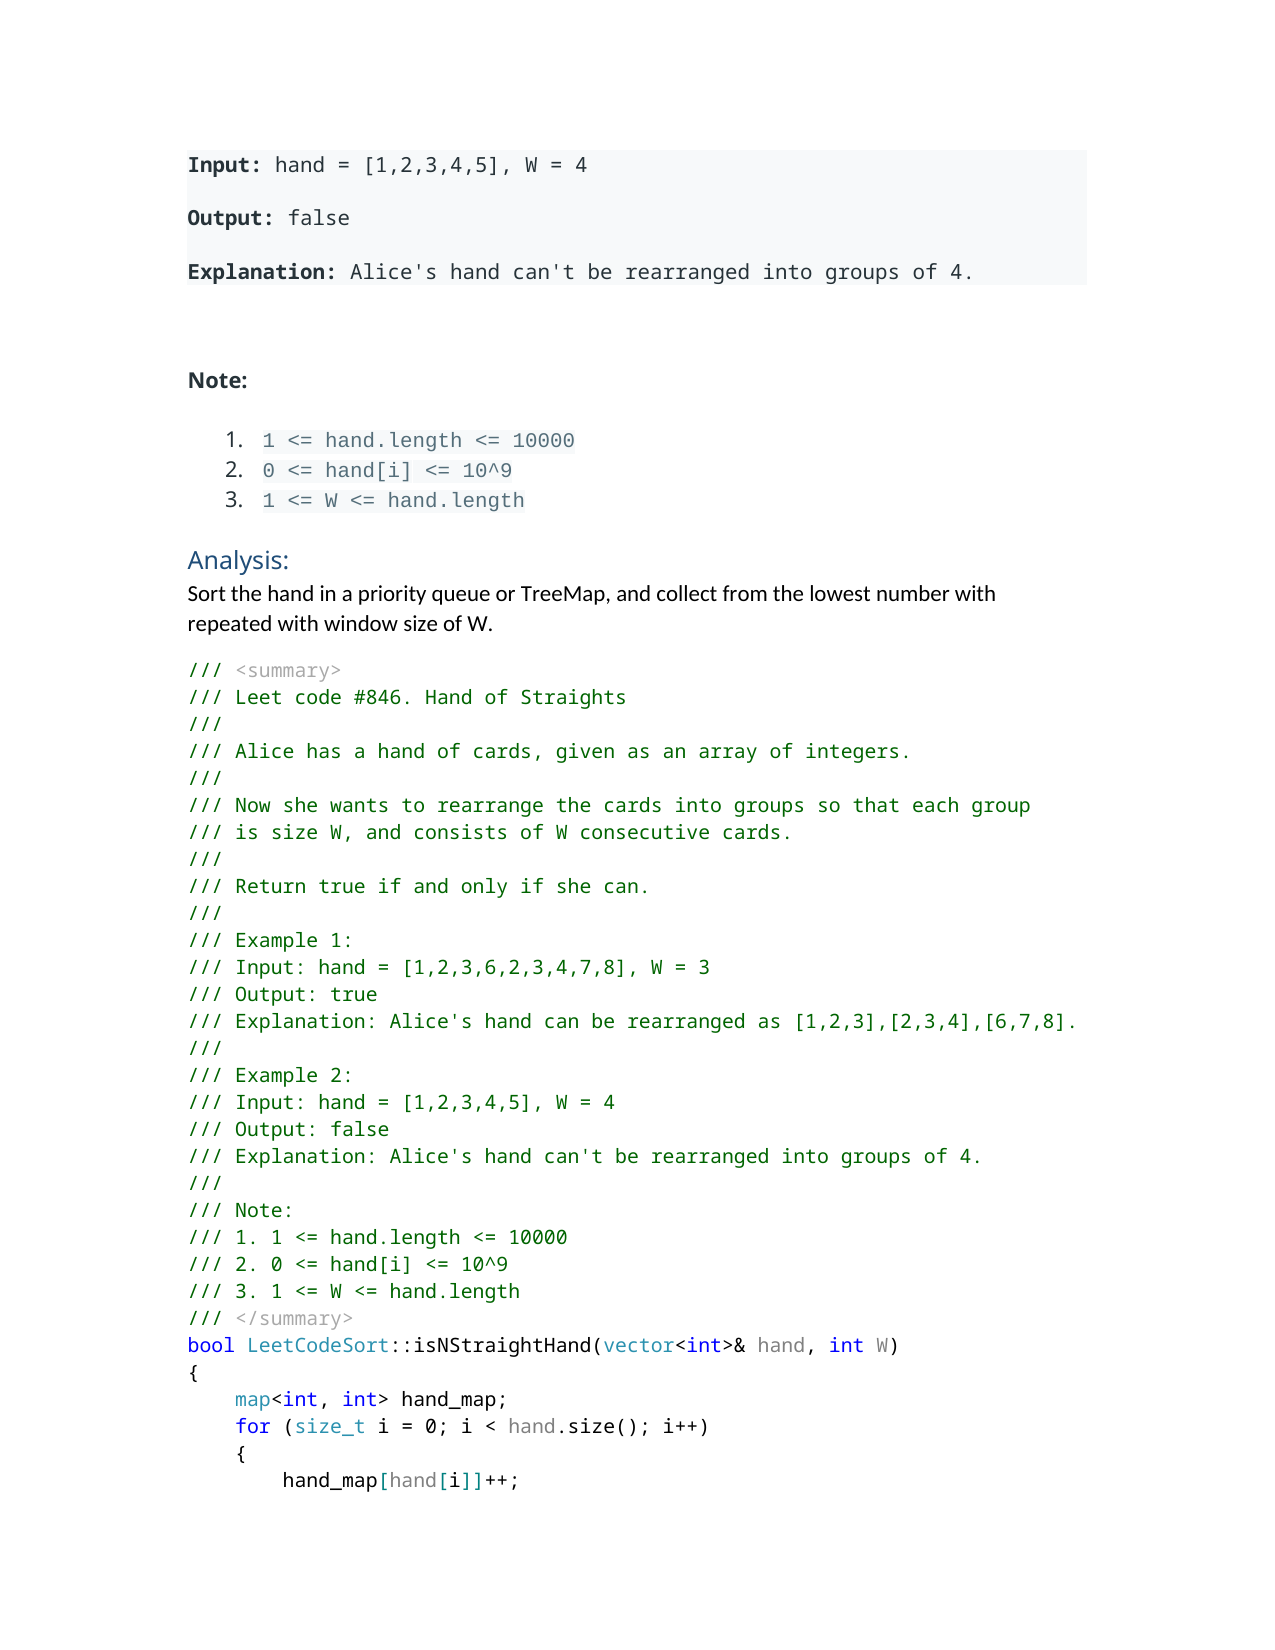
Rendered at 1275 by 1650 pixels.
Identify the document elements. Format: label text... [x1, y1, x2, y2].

text Input: hand = [1,2,3,4,5], W = 4 [187, 150, 1087, 178]
text for (size_t i = 0; i < hand.size(); i++) [187, 1412, 1087, 1439]
text /// 1. 1 <= hand.length <= 10000 [187, 1223, 1087, 1250]
text /// Note: [187, 1196, 1087, 1223]
text /// Now she wants to rearrange the cards into groups so that each group [187, 791, 1087, 818]
text /// </summary> [187, 1304, 1087, 1331]
text /// Output: true [187, 980, 1087, 1007]
text Explanation: Alice's hand can't be rearranged into groups of 4. [187, 257, 1087, 285]
text /// Example 2: [187, 1061, 1087, 1088]
text /// 3. 1 <= W <= hand.length [187, 1277, 1087, 1304]
text bool LeetCodeSort::isNStraightHand(vector<int>& hand, int W) [187, 1331, 1087, 1358]
text /// Explanation: Alice's hand can't be rearranged into groups of 4. [187, 1142, 1087, 1169]
text Output: false [187, 203, 1087, 232]
text /// Example 1: [187, 926, 1087, 953]
text /// [187, 845, 1087, 872]
subtitle Analysis: [187, 543, 1087, 577]
text { [187, 1439, 1087, 1466]
text /// [187, 1169, 1087, 1196]
text /// Leet code #846. Hand of Straights [187, 683, 1087, 710]
list 1 <= W <= hand.length [225, 484, 1087, 513]
text /// Output: false [187, 1115, 1087, 1142]
text /// is size W, and consists of W consecutive cards. [187, 818, 1087, 845]
text Sort the hand in a priority queue or TreeMap, and collect from the lowest number with repeated with window size of W. [187, 579, 1087, 638]
list 0 <= hand[i] <= 10^9 [225, 454, 1087, 484]
text /// 2. 0 <= hand[i] <= 10^9 [187, 1250, 1087, 1277]
text /// [187, 1034, 1087, 1061]
text /// <summary> [187, 656, 1087, 683]
list 1 <= hand.length <= 10000 [225, 424, 1087, 454]
text hand_map[hand[i]]++; [187, 1466, 1087, 1493]
text /// [187, 764, 1087, 791]
text /// [187, 710, 1087, 737]
text map<int, int> hand_map; [187, 1385, 1087, 1412]
text /// Return true if and only if she can. [187, 872, 1087, 899]
text /// Input: hand = [1,2,3,4,5], W = 4 [187, 1088, 1087, 1115]
text Note: [187, 365, 1087, 395]
text /// [187, 899, 1087, 926]
text /// Input: hand = [1,2,3,6,2,3,4,7,8], W = 3 [187, 953, 1087, 980]
text /// Explanation: Alice's hand can be rearranged as [1,2,3],[2,3,4],[6,7,8]. [187, 1007, 1087, 1034]
text /// Alice has a hand of cards, given as an array of integers. [187, 737, 1087, 764]
text { [187, 1358, 1087, 1385]
